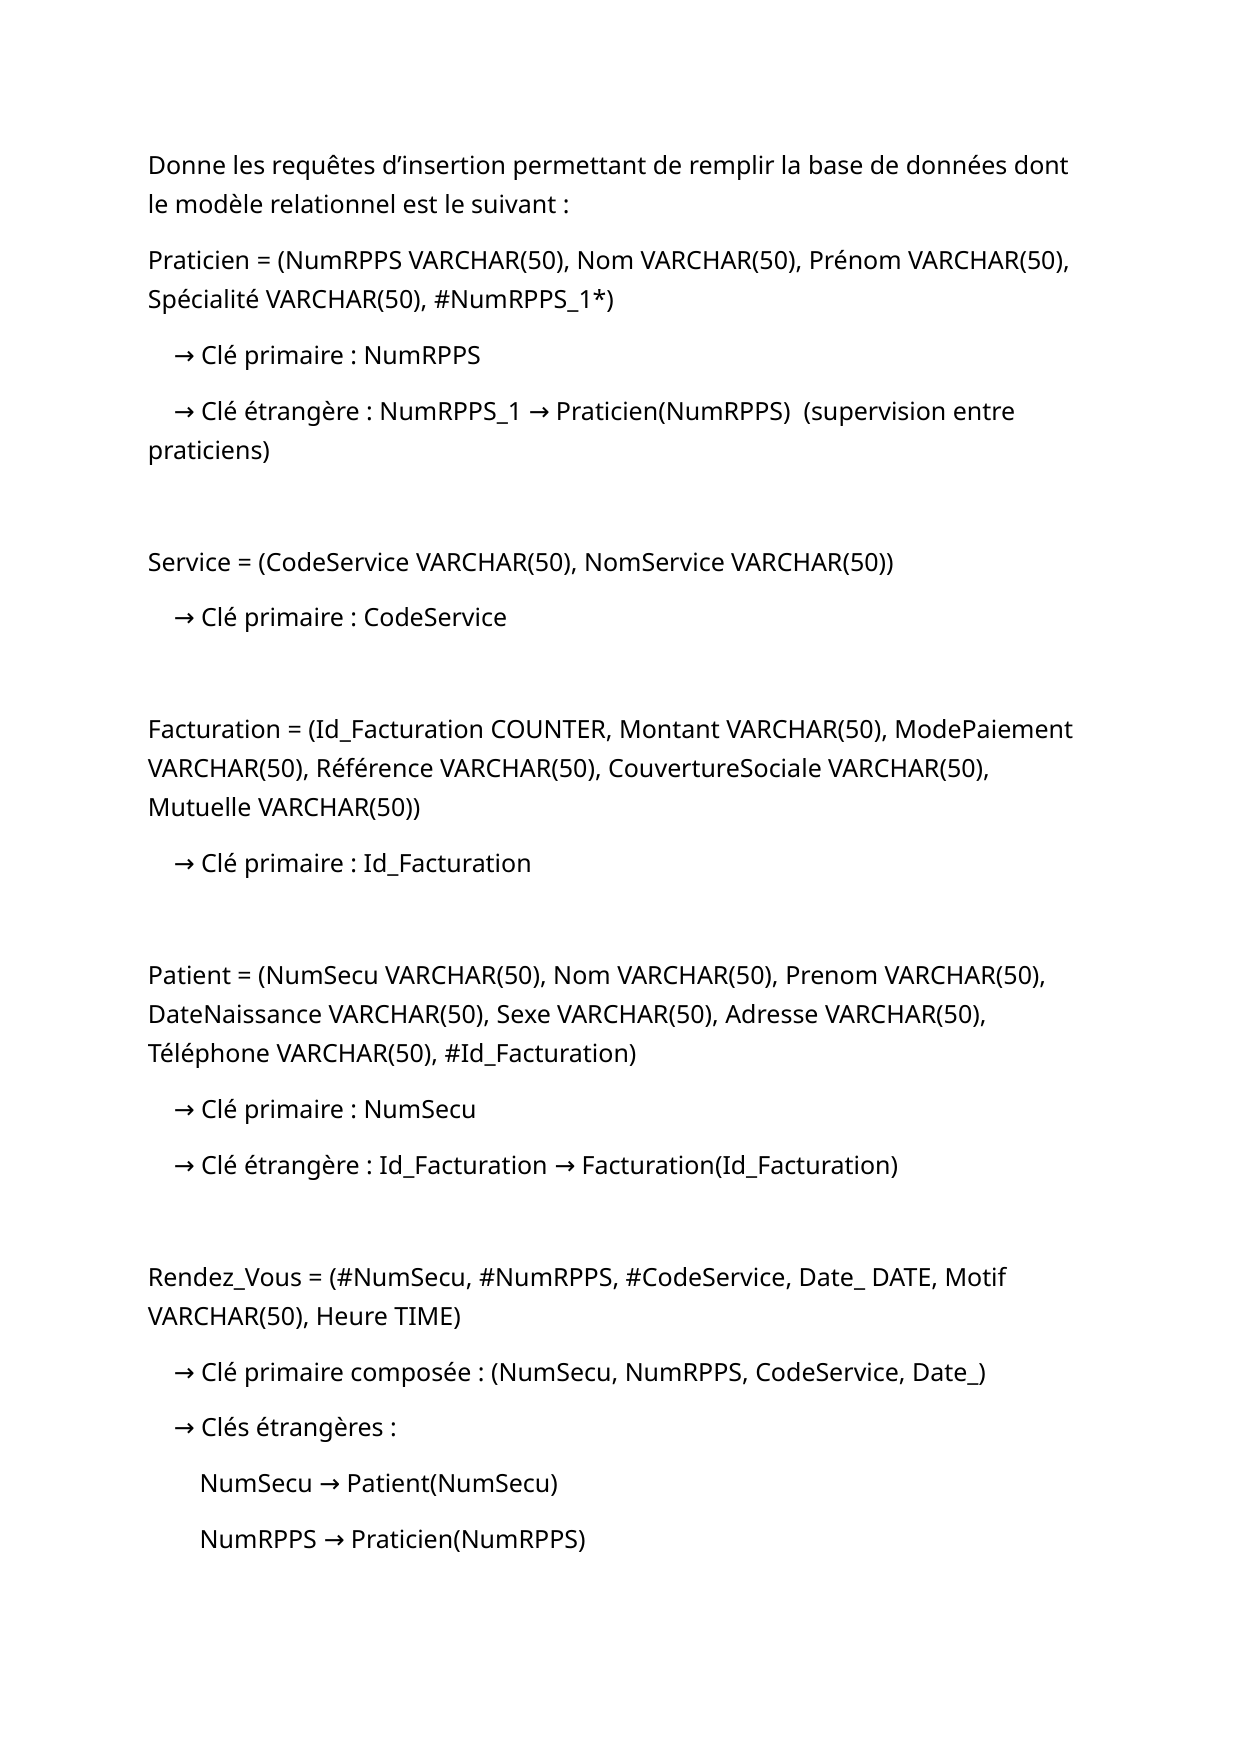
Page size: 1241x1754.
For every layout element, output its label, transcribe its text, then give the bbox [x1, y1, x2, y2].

text → Clé primaire : NumSecu [148, 1092, 1093, 1126]
text → Clé étrangère : Id_Facturation → Facturation(Id_Facturation) [148, 1148, 1093, 1182]
text → Clé primaire : NumRPPS [148, 338, 1093, 372]
text → Clé primaire composée : (NumSecu, NumRPPS, CodeService, Date_) [148, 1354, 1093, 1388]
text Praticien = (NumRPPS VARCHAR(50), Nom VARCHAR(50), Prénom VARCHAR(50), Spécialité VARCHAR(50), #NumRPPS_1*) [148, 243, 1093, 316]
text NumSecu → Patient(NumSecu) [148, 1466, 1093, 1500]
text Patient = (NumSecu VARCHAR(50), Nom VARCHAR(50), Prenom VARCHAR(50), DateNaissance VARCHAR(50), Sexe VARCHAR(50), Adresse VARCHAR(50), Téléphone VARCHAR(50), #Id_Facturation) [148, 958, 1093, 1070]
text Rendez_Vous = (#NumSecu, #NumRPPS, #CodeService, Date_ DATE, Motif VARCHAR(50), Heure TIME) [148, 1259, 1093, 1332]
text Facturation = (Id_Facturation COUNTER, Montant VARCHAR(50), ModePaiement VARCHAR(50), Référence VARCHAR(50), CouvertureSociale VARCHAR(50), Mutuelle VARCHAR(50)) [148, 712, 1093, 824]
text Donne les requêtes d’insertion permettant de remplir la base de données dont le modèle relationnel est le suivant : [148, 148, 1093, 221]
text → Clé primaire : CodeService [148, 600, 1093, 634]
text → Clés étrangères : [148, 1410, 1093, 1444]
text → Clé étrangère : NumRPPS_1 → Praticien(NumRPPS) (supervision entre praticiens) [148, 393, 1093, 467]
text Service = (CodeService VARCHAR(50), NomService VARCHAR(50)) [148, 544, 1093, 578]
text NumRPPS → Praticien(NumRPPS) [148, 1522, 1093, 1556]
text → Clé primaire : Id_Facturation [148, 846, 1093, 880]
